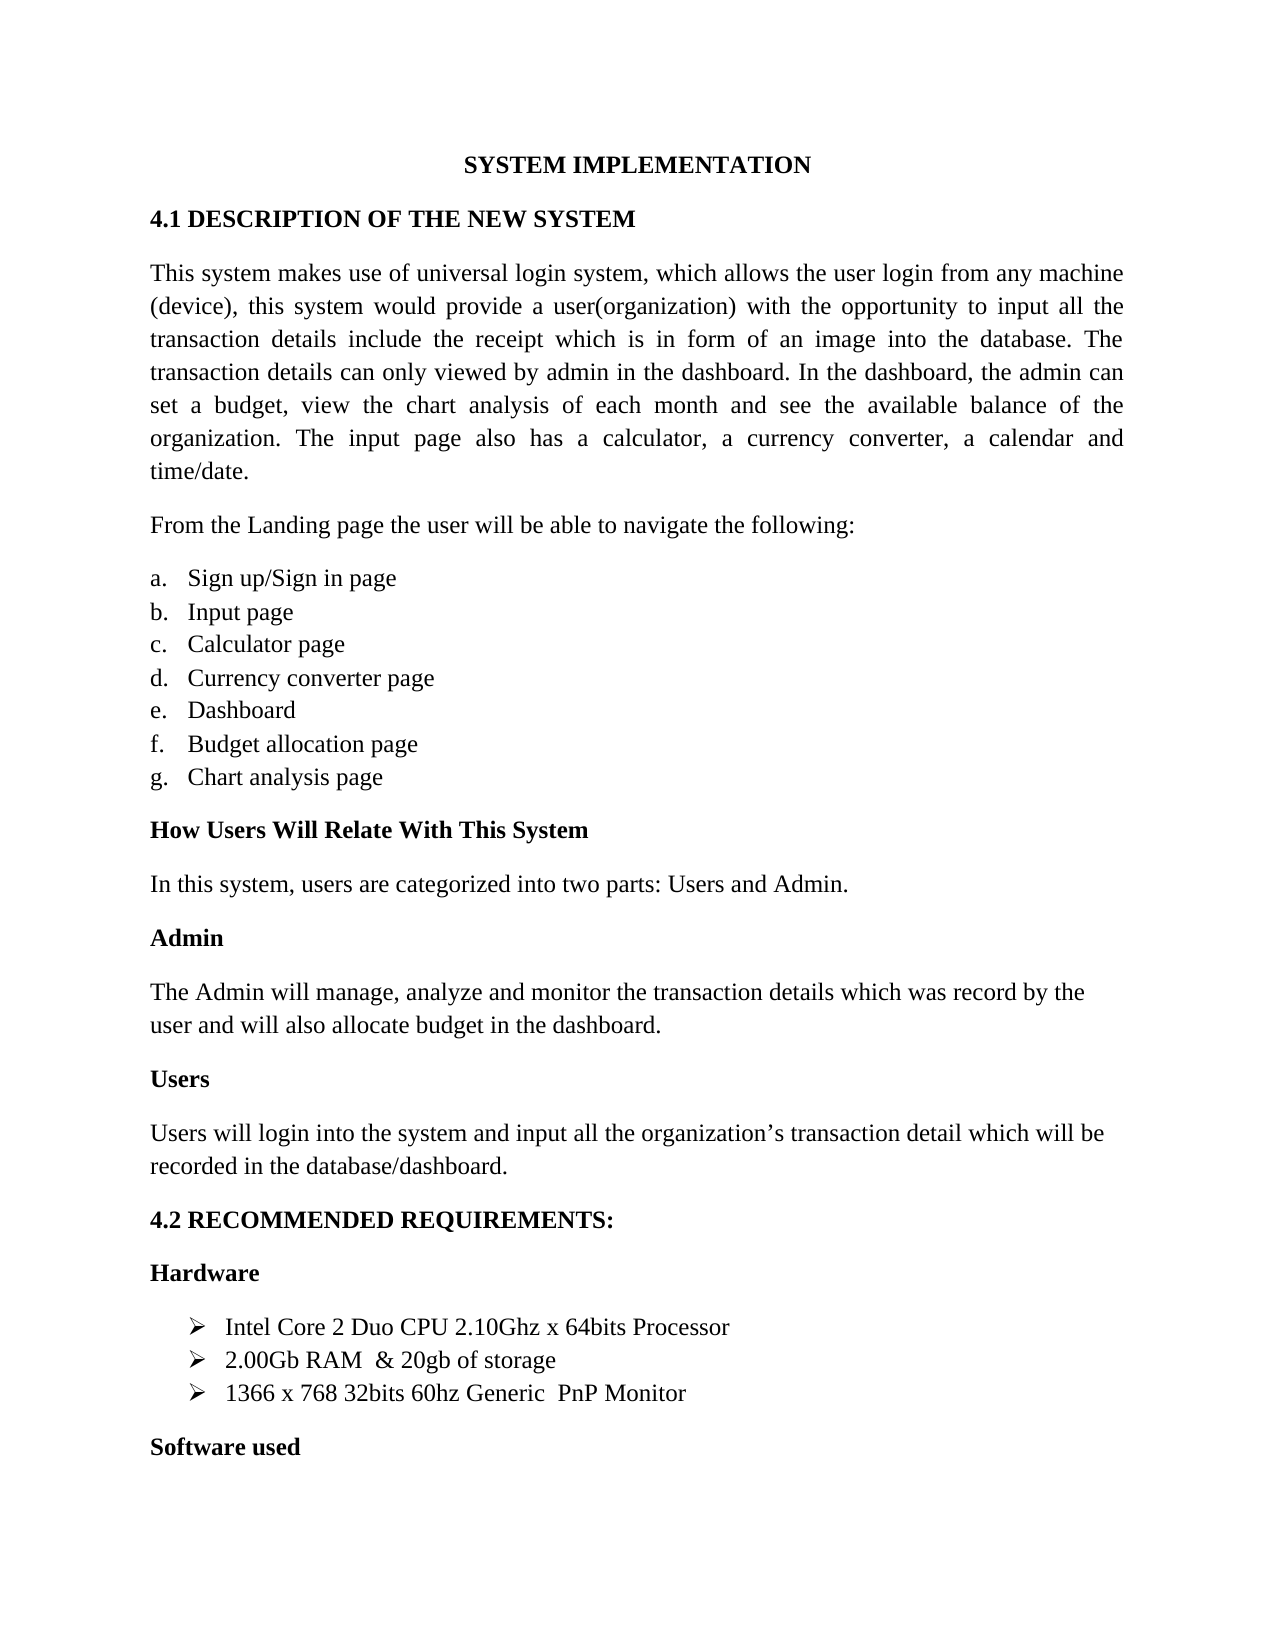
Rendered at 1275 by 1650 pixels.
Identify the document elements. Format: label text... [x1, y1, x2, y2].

text Hardware [150, 1258, 1125, 1287]
text The Admin will manage, analyze and monitor the transaction details which was record by the user and will also allocate budget in the dashboard. [150, 977, 1125, 1039]
list Chart analysis page [150, 762, 1125, 790]
text Users [150, 1064, 1125, 1093]
text 4.2 RECOMMENDED REQUIREMENTS: [150, 1205, 1125, 1233]
text In this system, users are categorized into two parts: Users and Admin. [150, 869, 1125, 898]
text Admin [150, 923, 1125, 952]
list Input page [150, 597, 1125, 625]
text Users will login into the system and input all the organization’s transaction detail which will be recorded in the database/dashboard. [150, 1118, 1125, 1179]
list Calculator page [150, 629, 1125, 658]
text This system makes use of universal login system, which allows the user login from any machine (device), this system would provide a user(organization) with the opportunity to input all the transaction details include the receipt which is in form of an image into the database. The transaction details can only viewed by admin in the dashboard. In the dashboard, the admin can set a budget, view the chart analysis of each month and see the available balance of the organization. The input page also has a calculator, a currency converter, a calendar and time/date. [150, 258, 1125, 484]
list 2.00Gb RAM & 20gb of storage [187, 1345, 1125, 1374]
text How Users Will Relate With This System [150, 816, 1125, 844]
list Currency converter page [150, 663, 1125, 691]
list Budget allocation page [150, 729, 1125, 757]
text 4.1 DESCRIPTION OF THE NEW SYSTEM [150, 204, 1125, 233]
text From the Landing page the user will be able to navigate the following: [150, 510, 1125, 538]
list Intel Core 2 Duo CPU 2.10Ghz x 64bits Processor [187, 1312, 1125, 1341]
text Software used [150, 1432, 1125, 1461]
text SYSTEM IMPLEMENTATION [150, 150, 1125, 179]
list Sign up/Sign in page [150, 563, 1125, 592]
list Dashboard [150, 696, 1125, 724]
list 1366 x 768 32bits 60hz Generic PnP Monitor [187, 1378, 1125, 1407]
